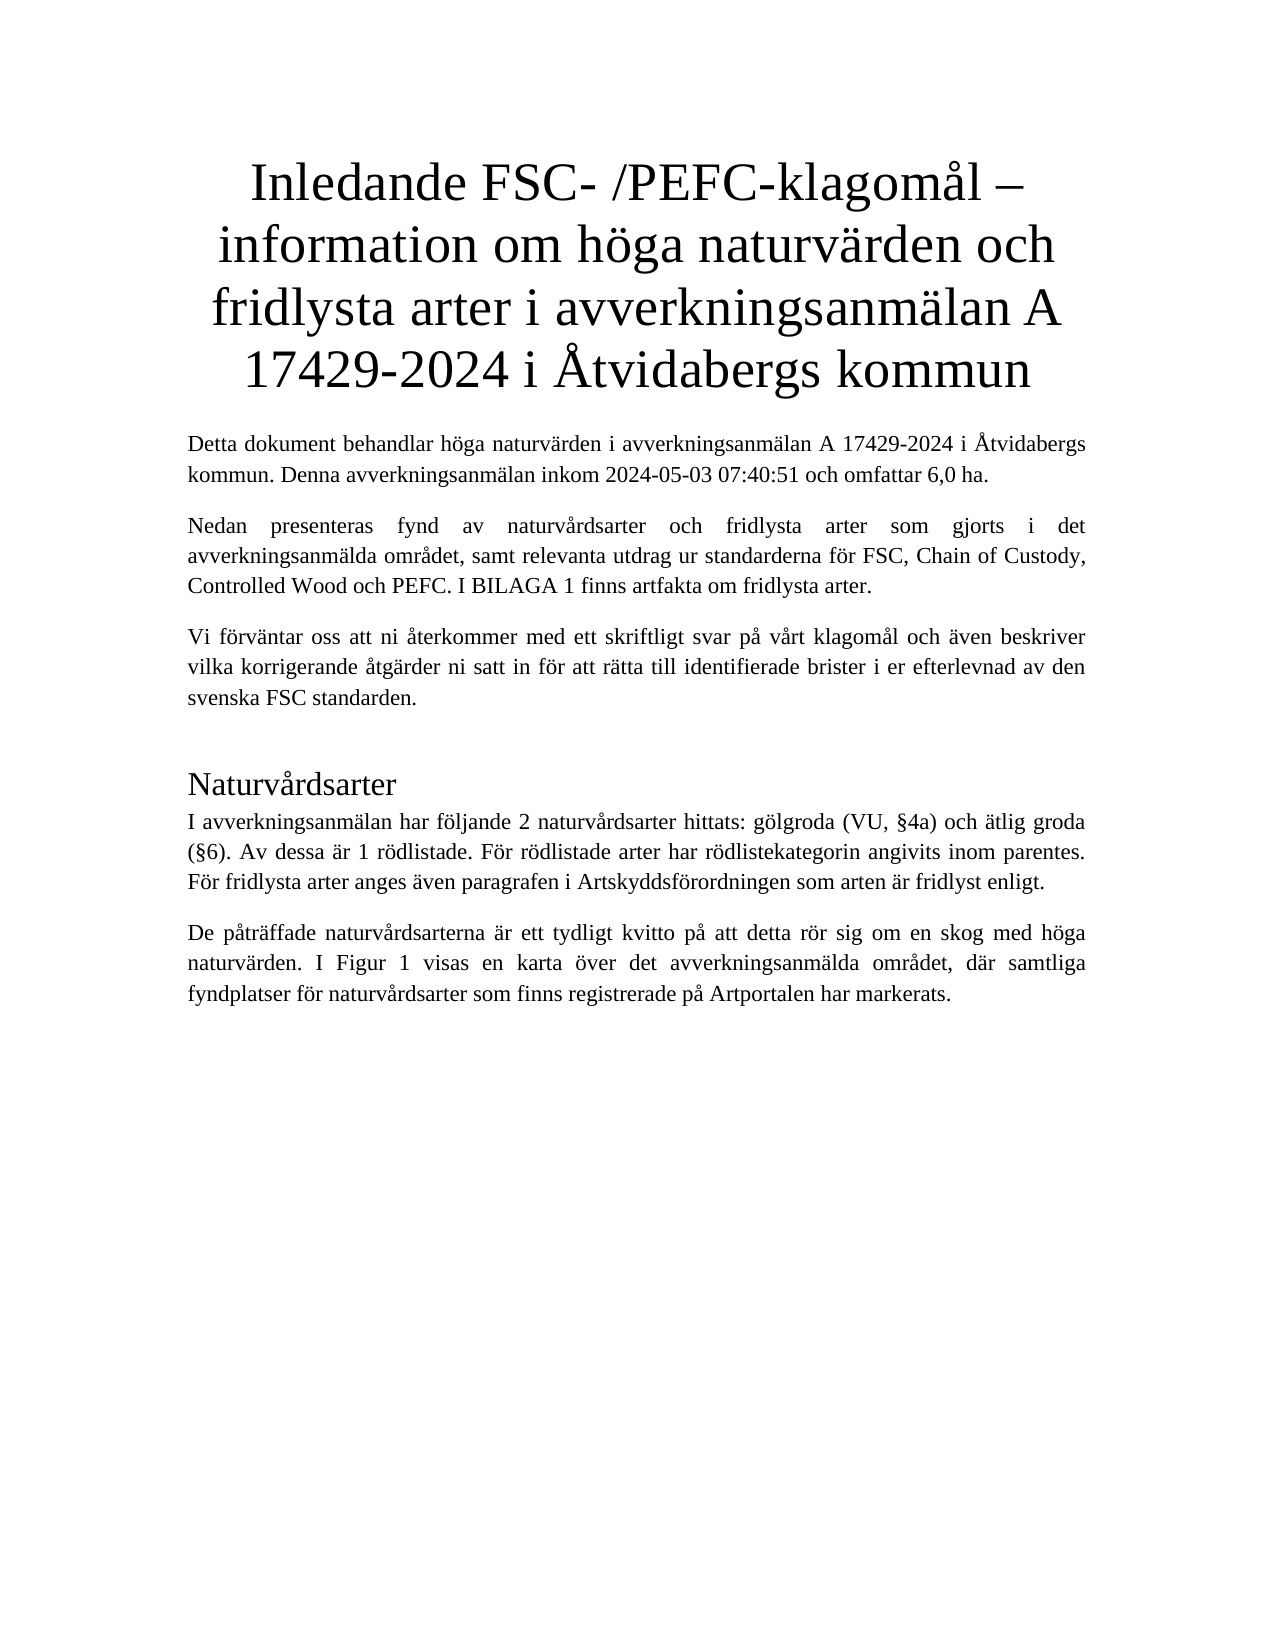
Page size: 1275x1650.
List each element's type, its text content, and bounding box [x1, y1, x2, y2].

text I avverkningsanmälan har följande 2 naturvårdsarter hittats: gölgroda (VU, §4a) och ätlig groda (§6). Av dessa är 1 rödlistade. För rödlistade arter har rödlistekategorin angivits inom parentes. För fridlysta arter anges även paragrafen i Artskyddsförordningen som arten är fridlyst enligt. [187, 808, 1087, 894]
subtitle Naturvårdsarter [187, 764, 1087, 802]
text De påträffade naturvårdsarterna är ett tydligt kvitto på att detta rör sig om en skog med höga naturvärden. I Figur 1 visas en karta över det avverkningsanmälda området, där samtliga fyndplatser för naturvårdsarter som finns registrerade på Artportalen har markerats. [187, 919, 1087, 1006]
title Inledande FSC- /PEFC-klagomål – information om höga naturvärden och fridlysta arter i avverkningsanmälan A 17429-2024 i Åtvidabergs kommun [187, 150, 1087, 399]
text Vi förväntar oss att ni återkommer med ett skriftligt svar på vårt klagomål och även beskriver vilka korrigerande åtgärder ni satt in för att rätta till identifierade brister i er efterlevnad av den svenska FSC standarden. [187, 623, 1087, 710]
text Nedan presenteras fynd av naturvårdsarter och fridlysta arter som gjorts i det avverkningsanmälda området, samt relevanta utdrag ur standarderna för FSC, Chain of Custody, Controlled Wood och PEFC. I BILAGA 1 finns artfakta om fridlysta arter. [187, 512, 1087, 598]
text Detta dokument behandlar höga naturvärden i avverkningsanmälan A 17429-2024 i Åtvidabergs kommun. Denna avverkningsanmälan inkom 2024-05-03 07:40:51 och omfattar 6,0 ha. [187, 430, 1087, 487]
